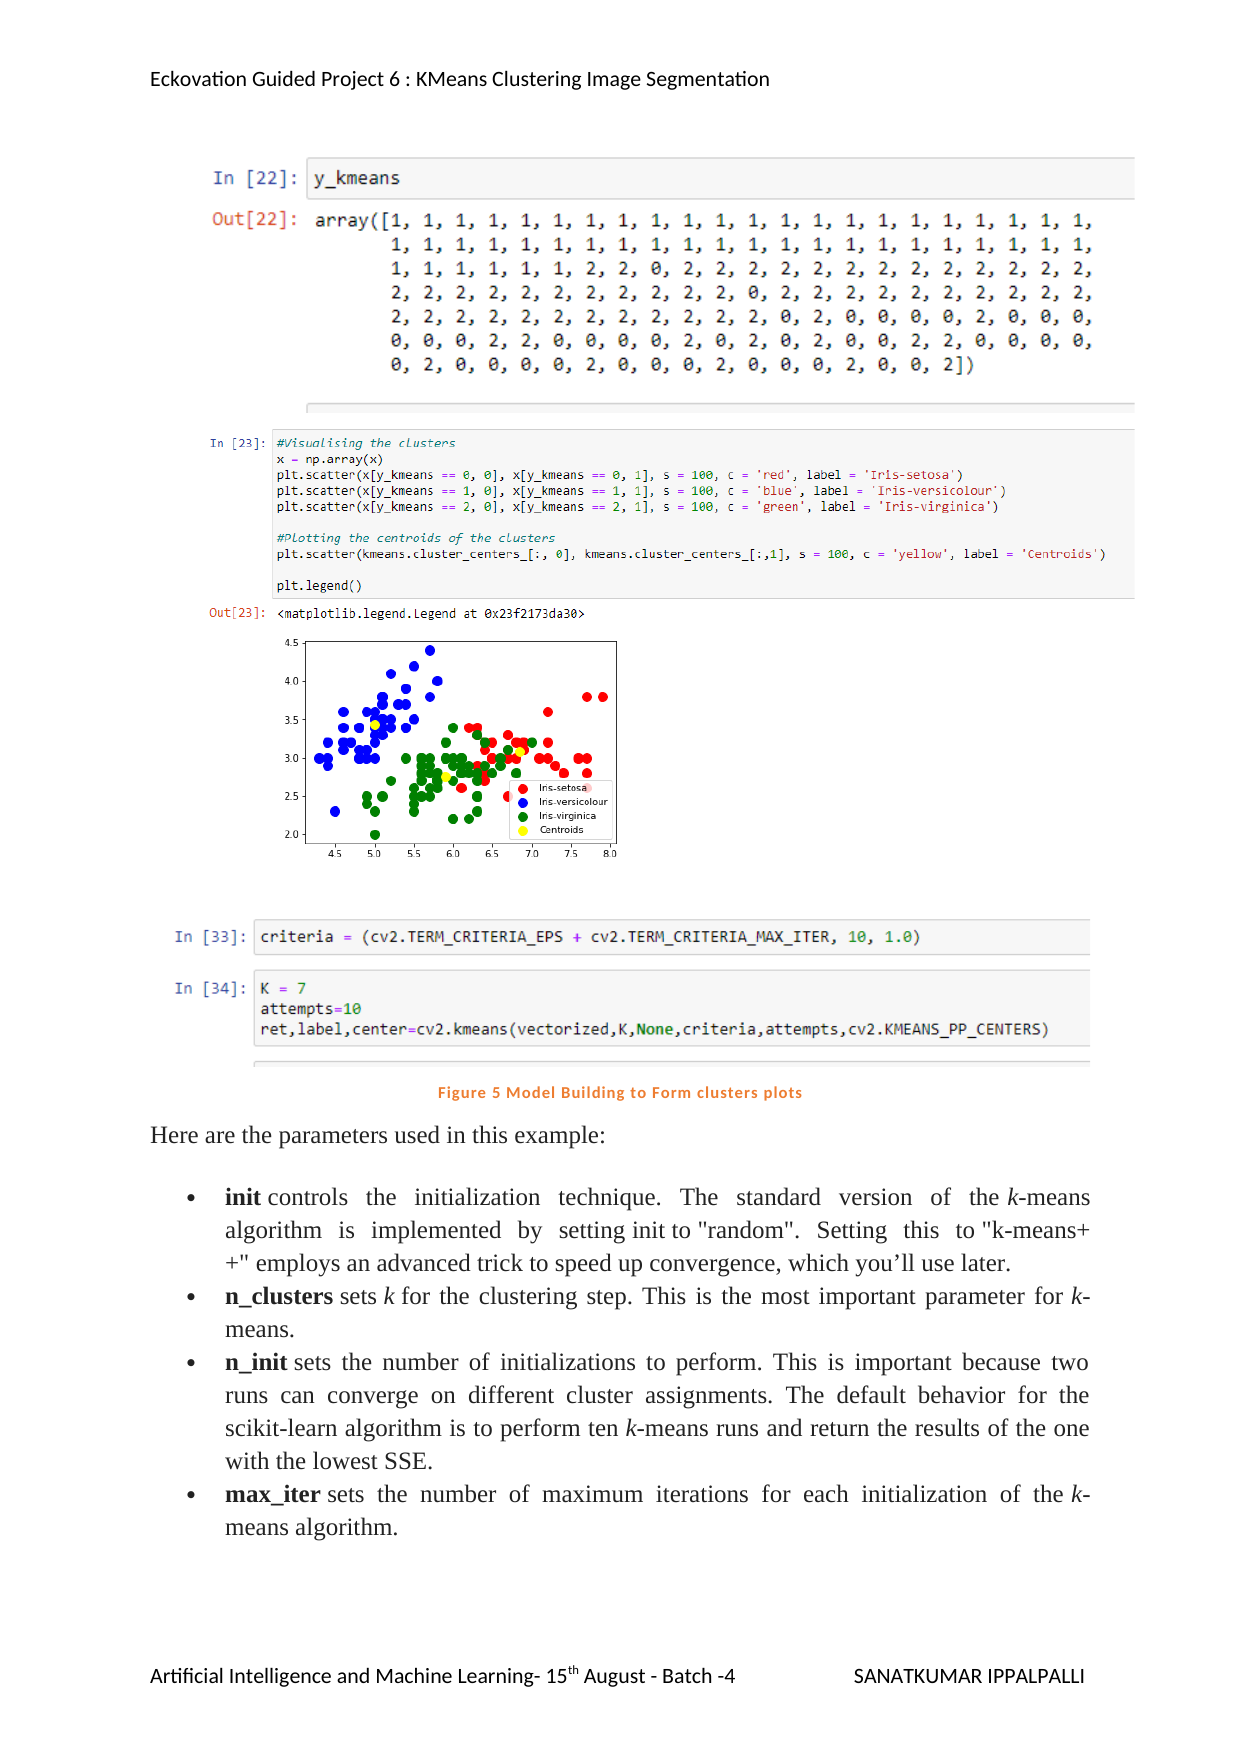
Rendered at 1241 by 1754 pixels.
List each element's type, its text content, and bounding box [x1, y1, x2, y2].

picture [194, 420, 1135, 870]
text Here are the parameters used in this example: [150, 1120, 1090, 1148]
list max_iter sets the number of maximum iterations for each initialization of the k-means algorithm. [187, 1479, 1090, 1541]
picture [194, 150, 1135, 413]
picture [150, 894, 1091, 1067]
list init controls the initialization technique. The standard version of the k-means algorithm is implemented by setting init to "random". Setting this to "k-means++" employs an advanced trick to speed up convergence, which you’ll use later. [187, 1182, 1090, 1277]
list n_clusters sets k for the clustering step. This is the most important parameter for k-means. [187, 1281, 1090, 1343]
list n_init sets the number of initializations to perform. This is important because two runs can converge on different cluster assignments. The default behavior for the scikit-learn algorithm is to perform ten k-means runs and return the results of the one with the lowest SSE. [187, 1347, 1090, 1475]
